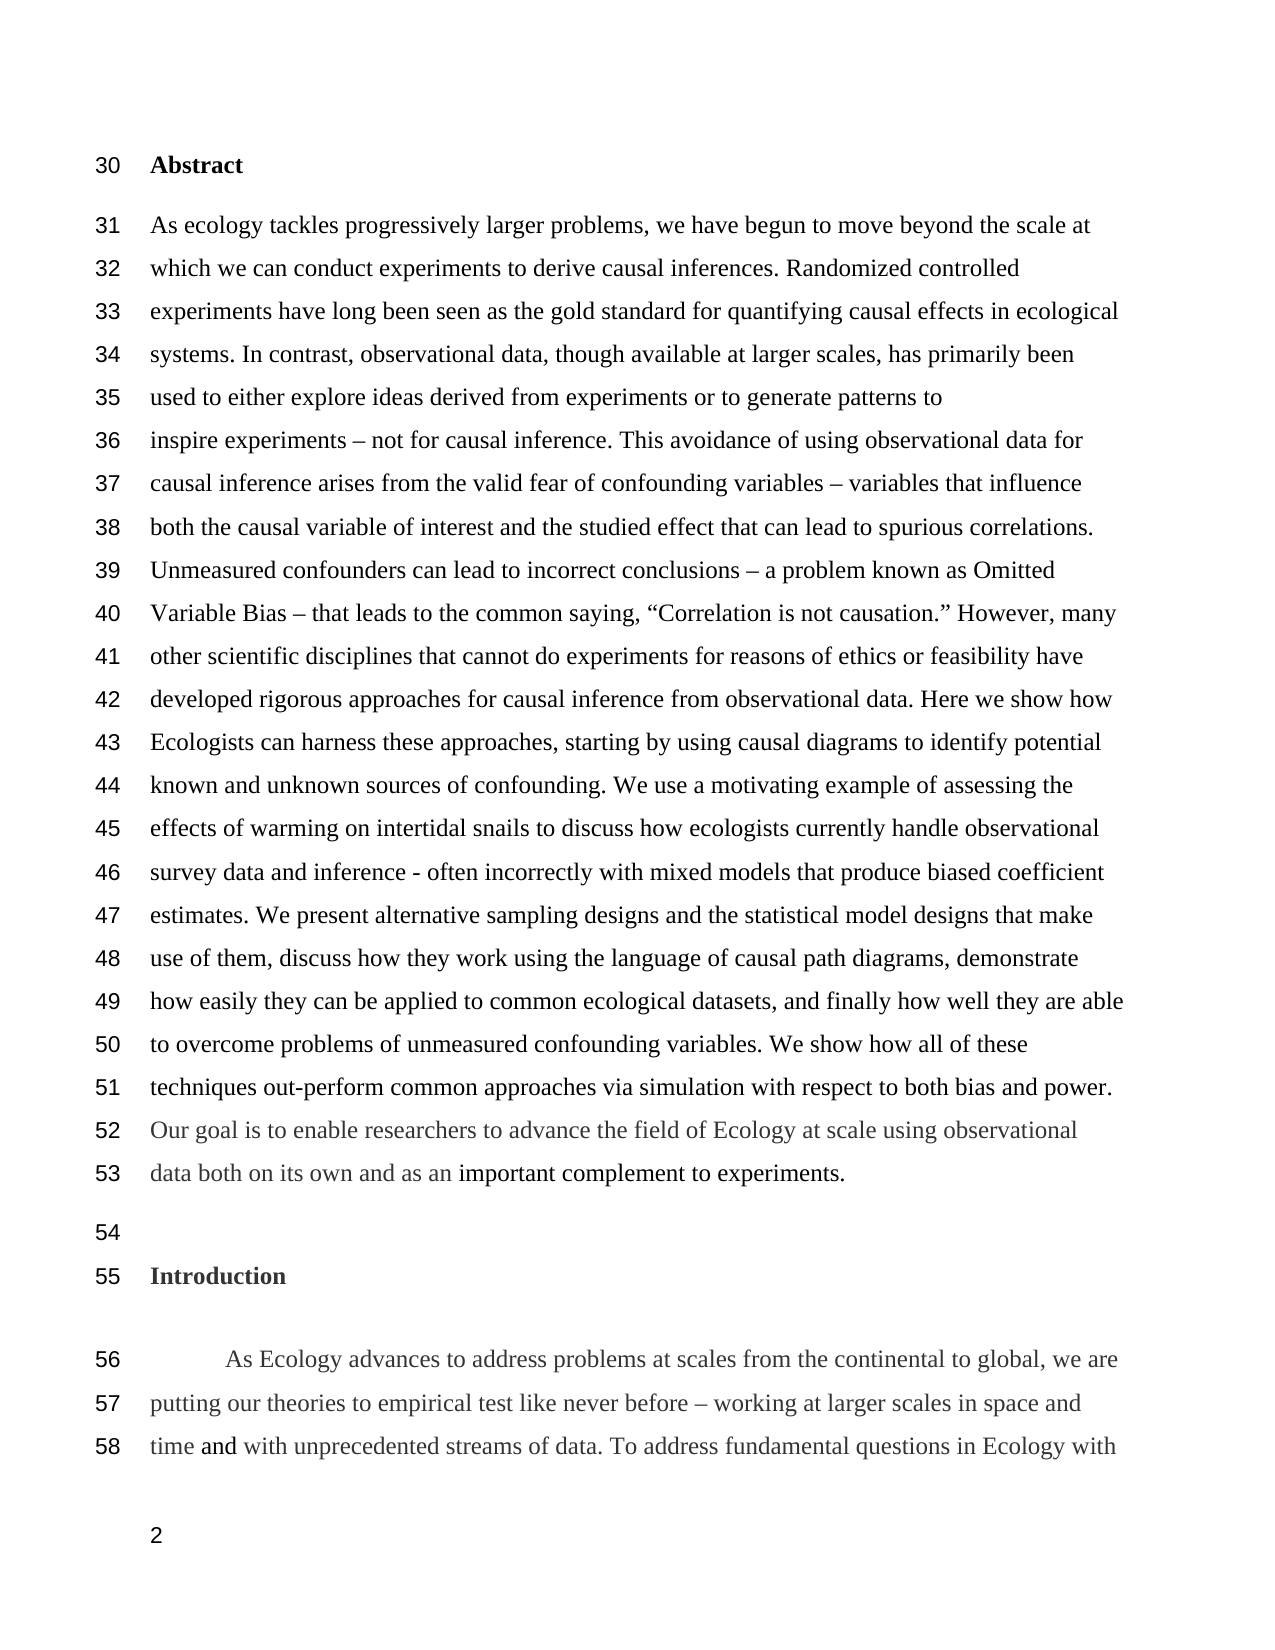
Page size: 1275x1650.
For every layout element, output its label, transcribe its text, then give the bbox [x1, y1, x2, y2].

text As ecology tackles progressively larger problems, we have begun to move beyond the scale at which we can conduct experiments to derive causal inferences. Randomized controlled experiments have long been seen as the gold standard for quantifying causal effects in ecological systems. In contrast, observational data, though available at larger scales, has primarily been used to either explore ideas derived from experiments or to generate patterns to inspire experiments – not for causal inference. This avoidance of using observational data for causal inference arises from the valid fear of confounding variables – variables that influence both the causal variable of interest and the studied effect that can lead to spurious correlations. Unmeasured confounders can lead to incorrect conclusions – a problem known as Omitted Variable Bias – that leads to the common saying, “Correlation is not causation.” However, many other scientific disciplines that cannot do experiments for reasons of ethics or feasibility have developed rigorous approaches for causal inference from observational data. Here we show how Ecologists can harness these approaches, starting by using causal diagrams to identify potential known and unknown sources of confounding. We use a motivating example of assessing the effects of warming on intertidal snails to discuss how ecologists currently handle observational survey data and inference - often incorrectly with mixed models that produce biased coefficient estimates. We present alternative sampling designs and the statistical model designs that make use of them, discuss how they work using the language of causal path diagrams, demonstrate how easily they can be applied to common ecological datasets, and finally how well they are able to overcome problems of unmeasured confounding variables. We show how all of these techniques out-perform common approaches via simulation with respect to both bias and power. Our goal is to enable researchers to advance the field of Ecology at scale using observational data both on its own and as an important complement to experiments. [150, 210, 1125, 1187]
text Abstract [150, 150, 1125, 179]
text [150, 1344, 1125, 1459]
text Introduction [150, 1261, 1125, 1290]
